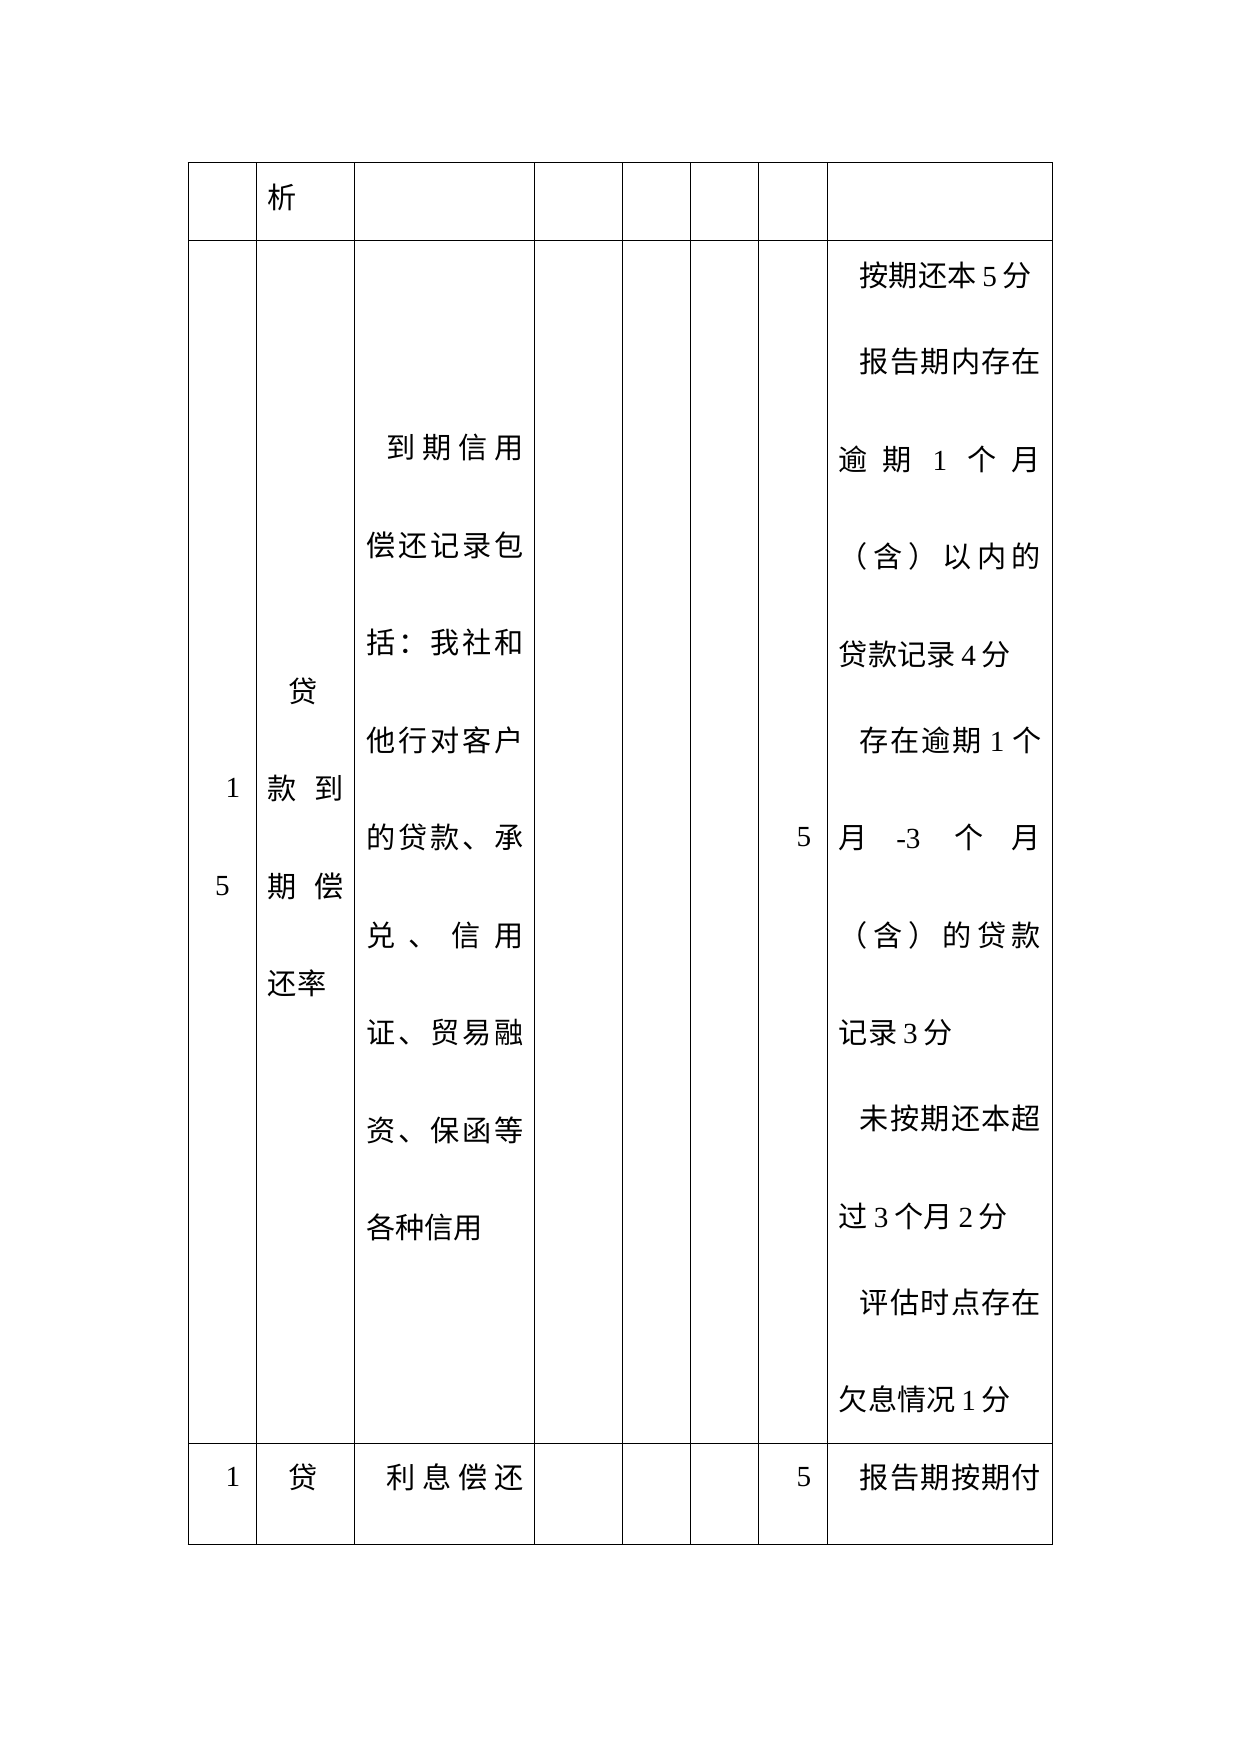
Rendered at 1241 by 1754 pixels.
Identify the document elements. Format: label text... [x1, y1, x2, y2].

table_cell [623, 1444, 690, 1544]
table_cell [535, 241, 622, 1443]
table_cell [828, 163, 1052, 240]
table_cell [535, 163, 622, 240]
table_cell 到期信用偿还记录包括：我社和他行对客户的贷款、承兑、信用证、贸易融资、保函等各种信用 [355, 241, 534, 1443]
table_cell 5 [759, 241, 827, 1443]
table_cell 15 [189, 241, 256, 1443]
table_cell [355, 1444, 534, 1544]
table_cell [691, 1444, 758, 1544]
table_cell [691, 241, 758, 1443]
table_cell [623, 163, 690, 240]
table_cell [623, 241, 690, 1443]
table_cell 信用指标分析 [257, 163, 354, 240]
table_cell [828, 1444, 1052, 1544]
table_cell 16 [189, 1444, 256, 1544]
table_cell 贷款利息偿还率 [257, 1444, 354, 1544]
table_cell [535, 1444, 622, 1544]
table_cell 5 [759, 1444, 827, 1544]
table_cell 贷款到期偿还率 [257, 241, 354, 1443]
table_cell 按期还本5分 报告期内存在逾期1个月（含）以内的贷款记录4分 存在逾期1个月-3个月（含）的贷款记录3分 未按期还本超过3个月2分 评估时点存在欠息情况1分 [828, 241, 1052, 1443]
table_cell 10 [759, 163, 827, 240]
table_cell [691, 163, 758, 240]
table_cell 四 [189, 163, 256, 240]
table_cell [355, 163, 534, 240]
